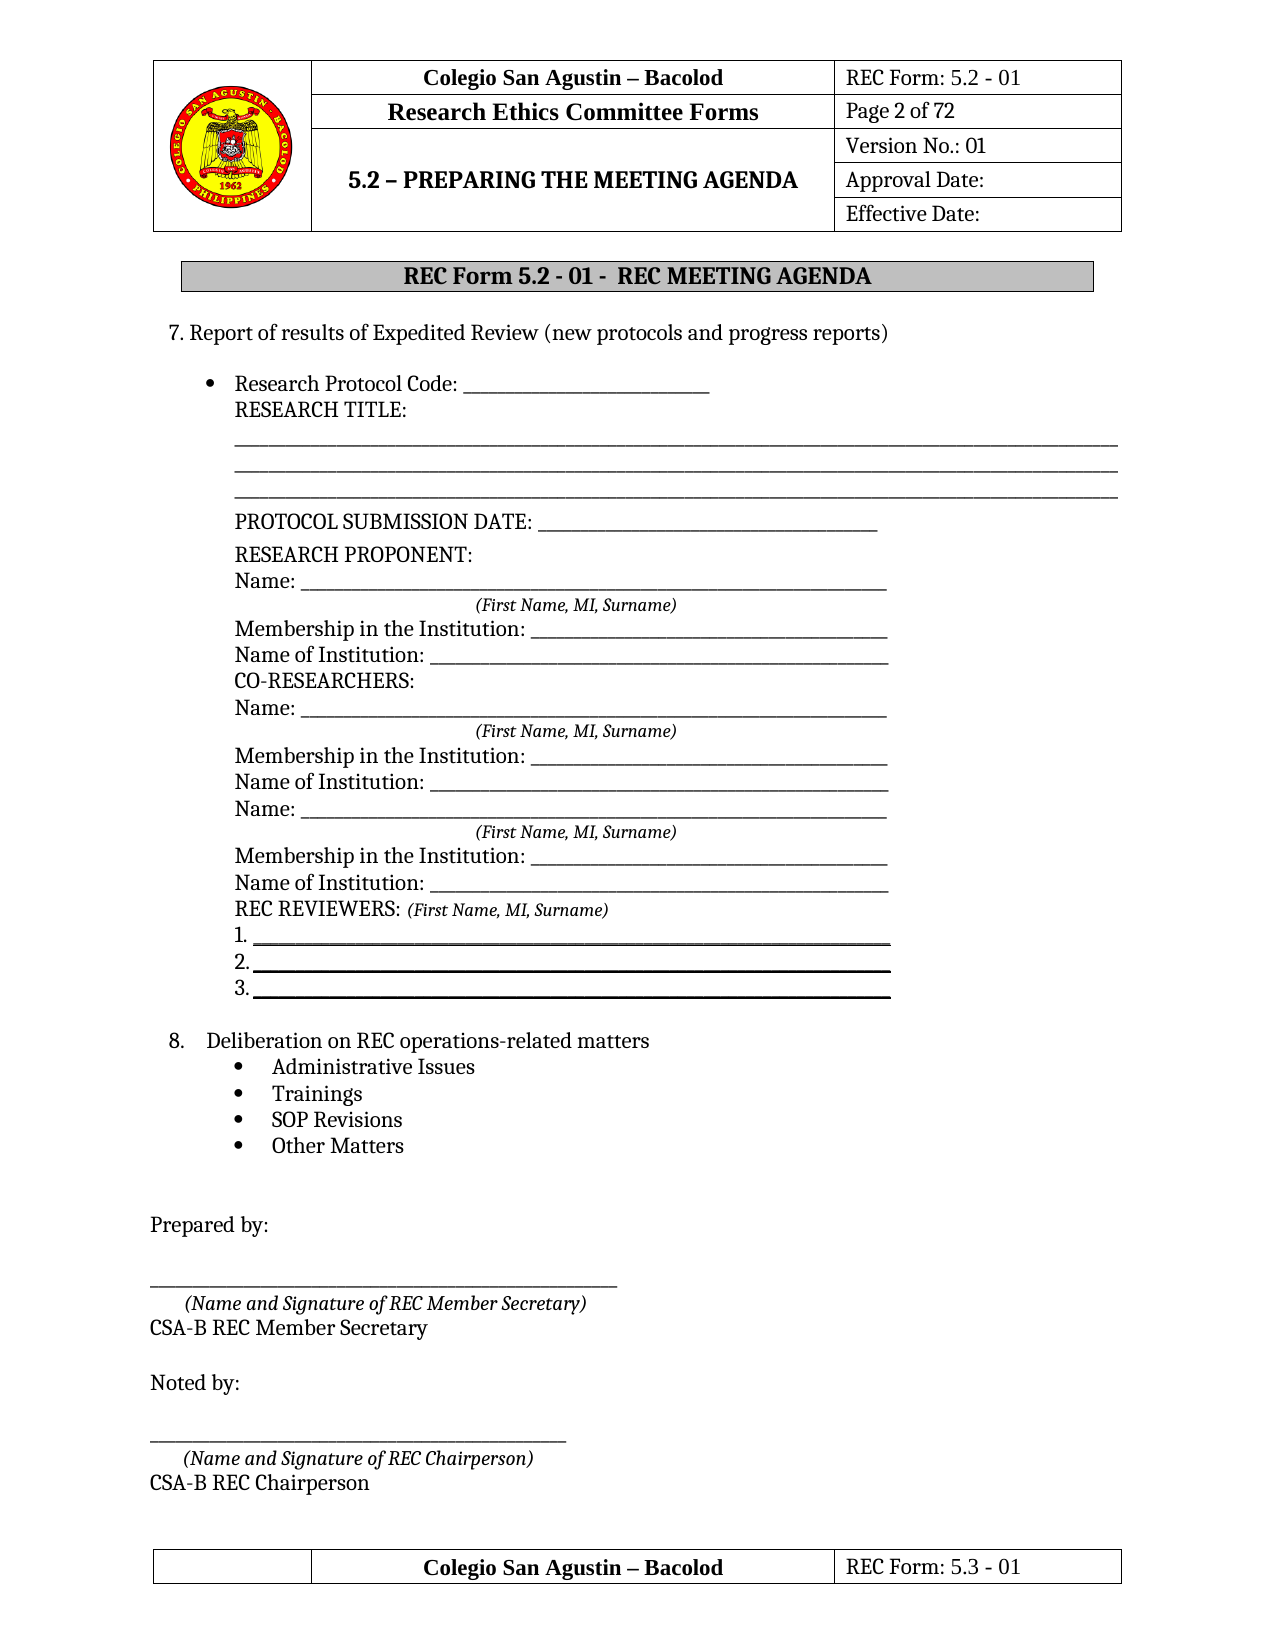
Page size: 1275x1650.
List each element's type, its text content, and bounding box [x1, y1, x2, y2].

list Membership in the Institution: __________________________________________ [234, 743, 1125, 769]
list ___________________________________________________________________________ [234, 975, 1125, 1001]
text Prepared by: [150, 1212, 1125, 1238]
list Name: _____________________________________________________________________ [234, 568, 1125, 594]
list ___________________________________________________________________________ [234, 922, 1125, 949]
text CSA-B REC Member Secretary [150, 1315, 1125, 1342]
list ________________________________________________________________________________________________________________________________________________________________________________________________________________________________________________________________________________________________________________________ [234, 423, 1125, 502]
list Name: _____________________________________________________________________ [234, 695, 1125, 721]
list Trainings [234, 1080, 1125, 1107]
list Membership in the Institution: __________________________________________ [234, 616, 1125, 642]
list Administrative Issues [234, 1054, 1125, 1080]
text (Name and Signature of REC Member Secretary) [150, 1291, 1125, 1315]
list Research Protocol Code: _____________________________ [206, 371, 1125, 397]
text 7. Report of results of Expedited Review (new protocols and progress reports) [169, 320, 1125, 346]
list (First Name, MI, Surname) [234, 594, 1125, 616]
list Name of Institution: ______________________________________________________ [234, 869, 1125, 896]
text _______________________________________________________ [150, 1265, 1125, 1291]
list PROTOCOL SUBMISSION DATE: ________________________________________ [234, 509, 1125, 535]
picture [162, 78, 299, 215]
list (First Name, MI, Surname) [234, 822, 1125, 843]
list Other Matters [234, 1133, 1125, 1159]
text _________________________________________________ [150, 1420, 1125, 1446]
list RESEARCH TITLE: [234, 397, 1125, 423]
text (Name and Signature of REC Chairperson) [150, 1446, 1125, 1470]
list CO-RESEARCHERS: [234, 668, 1125, 695]
list REC REVIEWERS: (First Name, MI, Surname) [234, 896, 1125, 922]
list Deliberation on REC operations-related matters [169, 1028, 1125, 1054]
list (First Name, MI, Surname) [234, 721, 1125, 743]
list RESEARCH PROPONENT: [234, 541, 1125, 568]
list SOP Revisions [234, 1107, 1125, 1133]
list ___________________________________________________________________________ [234, 949, 1125, 975]
list Name of Institution: ______________________________________________________ [234, 642, 1125, 668]
list Name: _____________________________________________________________________ [234, 795, 1125, 822]
text Noted by: [150, 1369, 1125, 1396]
list Membership in the Institution: __________________________________________ [234, 843, 1125, 869]
list Name of Institution: ______________________________________________________ [234, 769, 1125, 795]
text CSA-B REC Chairperson [150, 1470, 1125, 1497]
